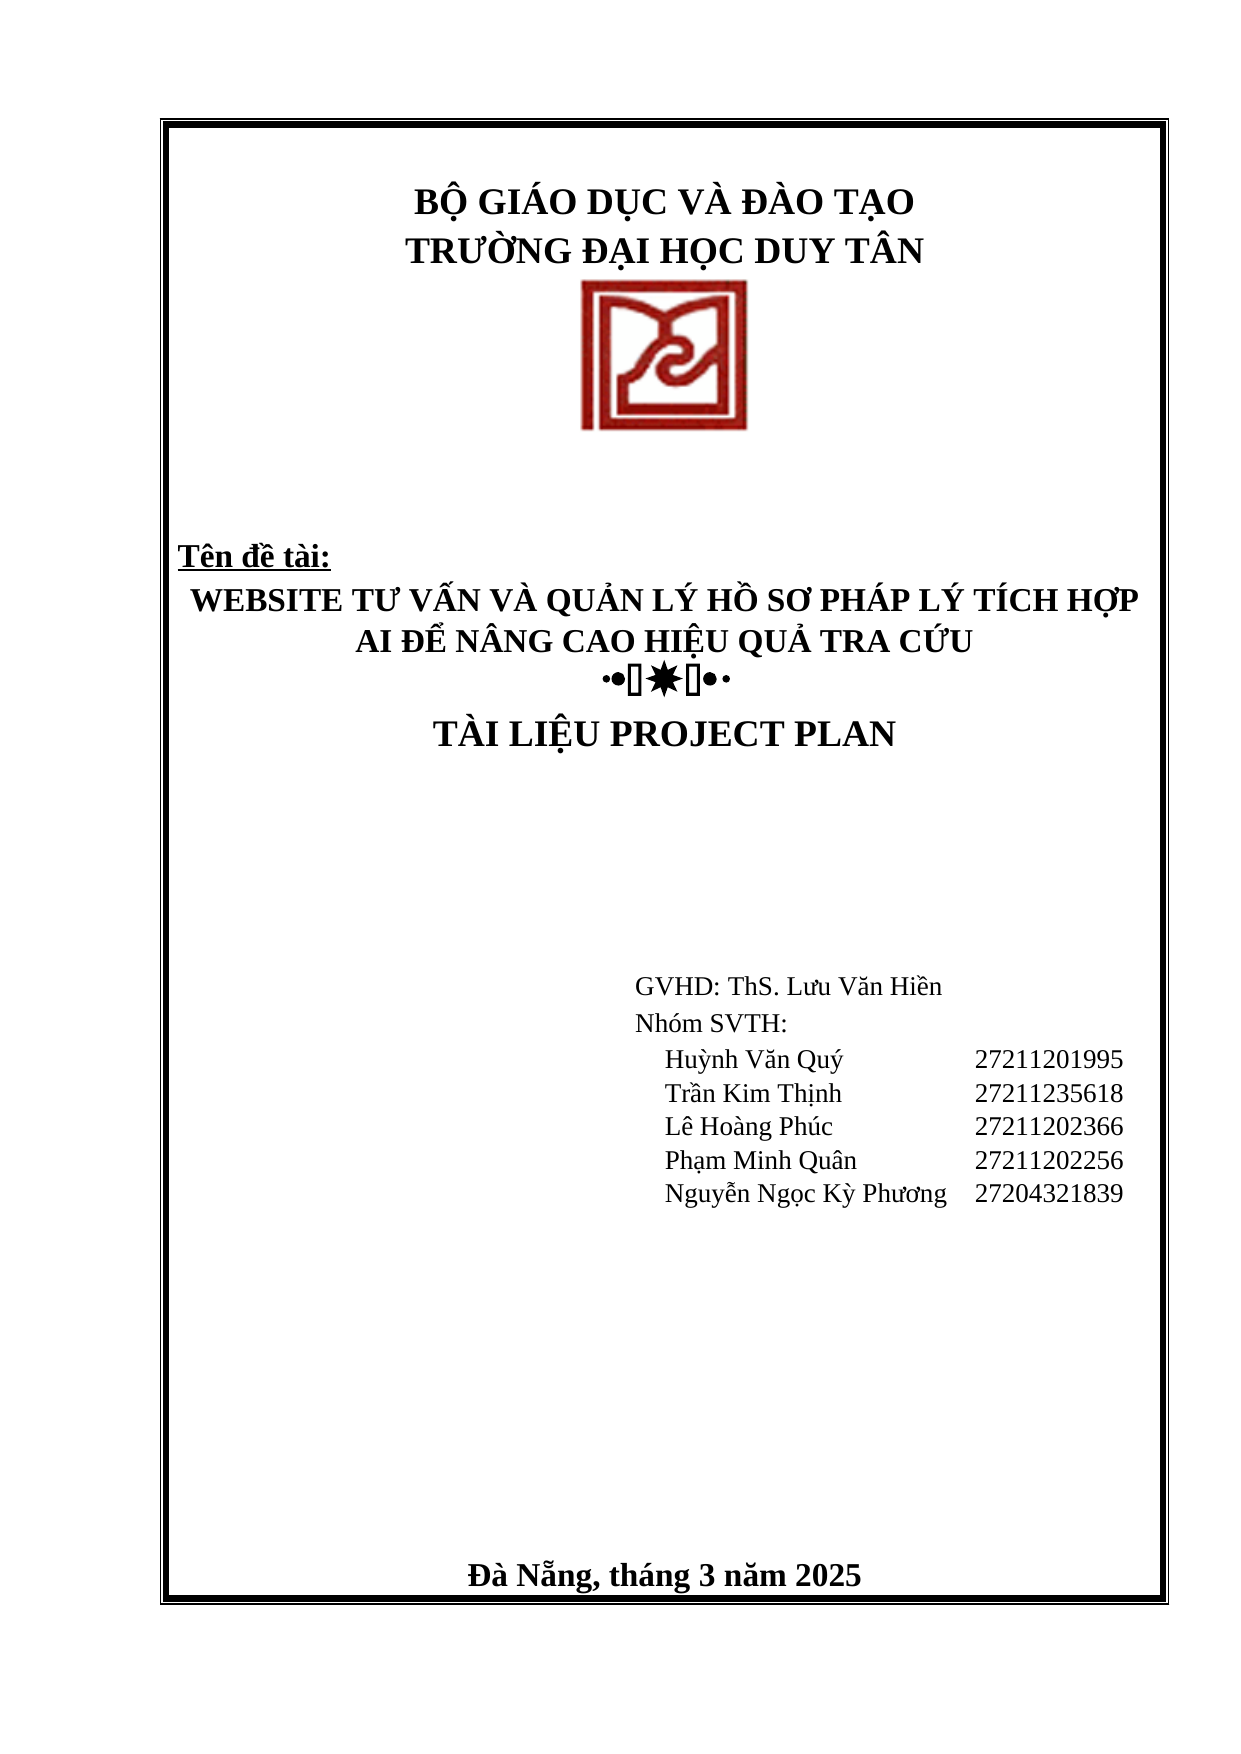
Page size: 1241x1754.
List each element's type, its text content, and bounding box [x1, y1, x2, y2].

text Phạm Minh Quân 27211202256 [169, 1132, 1160, 1166]
text TÀI LIỆU PROJECT PLAN [169, 699, 1160, 754]
text Đà Nẵng, tháng 3 năm 2025 [169, 1543, 1160, 1595]
text BỘ GIÁO DỤC VÀ ĐÀO TẠO [169, 168, 1160, 217]
text WEBSITE TƯ VẤN VÀ QUẢN LÝ HỒ SƠ PHÁP LÝ TÍCH HỢP AI ĐỂ NÂNG CAO HIỆU QUẢ TRA CỨU [169, 569, 1160, 660]
text Trần Kim Thịnh 27211235618 [169, 1065, 1160, 1099]
text Lê Hoàng Phúc 27211202366 [169, 1099, 1160, 1132]
text TRƯỜNG ĐẠI HỌC DUY TÂN [169, 217, 1160, 272]
text GVHD: ThS. Lưu Văn Hiền [169, 958, 1160, 996]
picture [579, 278, 750, 433]
text Nguyễn Ngọc Kỳ Phương 27204321839 [169, 1166, 1160, 1208]
text Huỳnh Văn Quý 27211201995 [169, 1032, 1160, 1065]
text Nhóm SVTH: [169, 996, 1160, 1032]
text Tên đề tài: [169, 525, 1160, 569]
